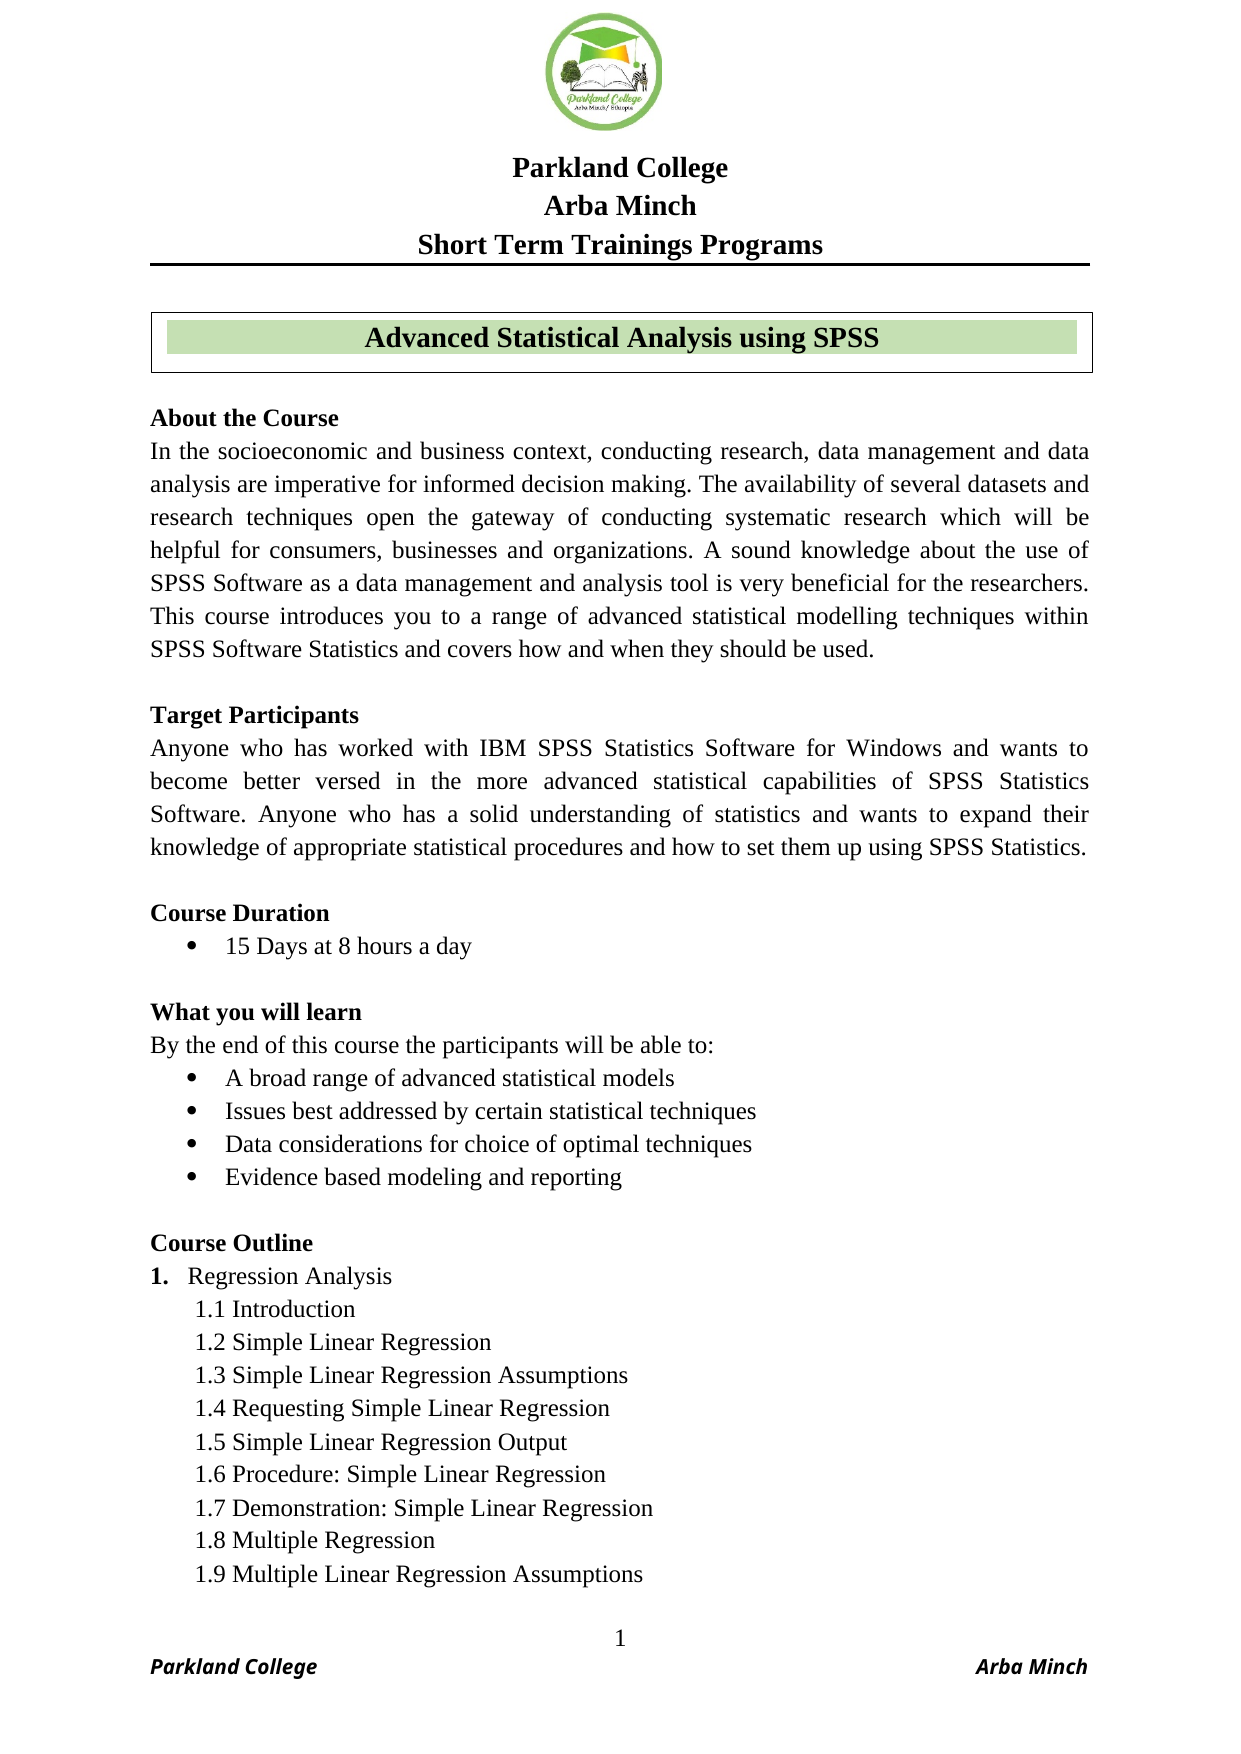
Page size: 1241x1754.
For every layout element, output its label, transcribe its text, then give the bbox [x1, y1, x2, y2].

list Requesting Simple Linear Regression [194, 1393, 1090, 1422]
text Course Outline [150, 1228, 1090, 1257]
list Multiple Regression [194, 1526, 1090, 1554]
text Target Participants [150, 700, 1090, 729]
list Issues best addressed by certain statistical techniques [187, 1096, 1090, 1125]
list A broad range of advanced statistical models [187, 1063, 1090, 1092]
text Arba Minch [150, 188, 1090, 222]
list Simple Linear Regression Output [194, 1427, 1090, 1455]
list Demonstration: Simple Linear Regression [194, 1493, 1090, 1521]
text About the Course [150, 403, 1090, 432]
list Evidence based modeling and reporting [187, 1162, 1090, 1191]
text Course Duration [150, 898, 1090, 927]
list Simple Linear Regression [194, 1327, 1090, 1356]
text What you will learn [150, 997, 1090, 1026]
text Parkland College [150, 150, 1090, 183]
list 15 Days at 8 hours a day [187, 931, 1090, 960]
list Regression Analysis [150, 1261, 1090, 1290]
picture [543, 12, 662, 131]
text By the end of this course the participants will be able to: [150, 1030, 1090, 1059]
list Simple Linear Regression Assumptions [194, 1361, 1090, 1389]
text In the socioeconomic and business context, conducting research, data management and data analysis are imperative for informed decision making. The availability of several datasets and research techniques open the gateway of conducting systematic research which will be helpful for consumers, businesses and organizations. A sound knowledge about the use of SPSS Software as a data management and analysis tool is very beneficial for the researchers. This course introduces you to a range of advanced statistical modelling techniques within SPSS Software Statistics and covers how and when they should be used. [150, 436, 1090, 663]
list Multiple Linear Regression Assumptions [194, 1559, 1090, 1587]
text Short Term Trainings Programs [150, 227, 1090, 263]
text Anyone who has worked with IBM SPSS Statistics Software for Windows and wants to become better versed in the more advanced statistical capabilities of SPSS Statistics Software. Anyone who has a solid understanding of statistics and wants to expand their knowledge of appropriate statistical procedures and how to set them up using SPSS Statistics. [150, 733, 1090, 861]
list Introduction [194, 1294, 1090, 1323]
list Data considerations for choice of optimal techniques [187, 1129, 1090, 1158]
list Procedure: Simple Linear Regression [194, 1459, 1090, 1488]
